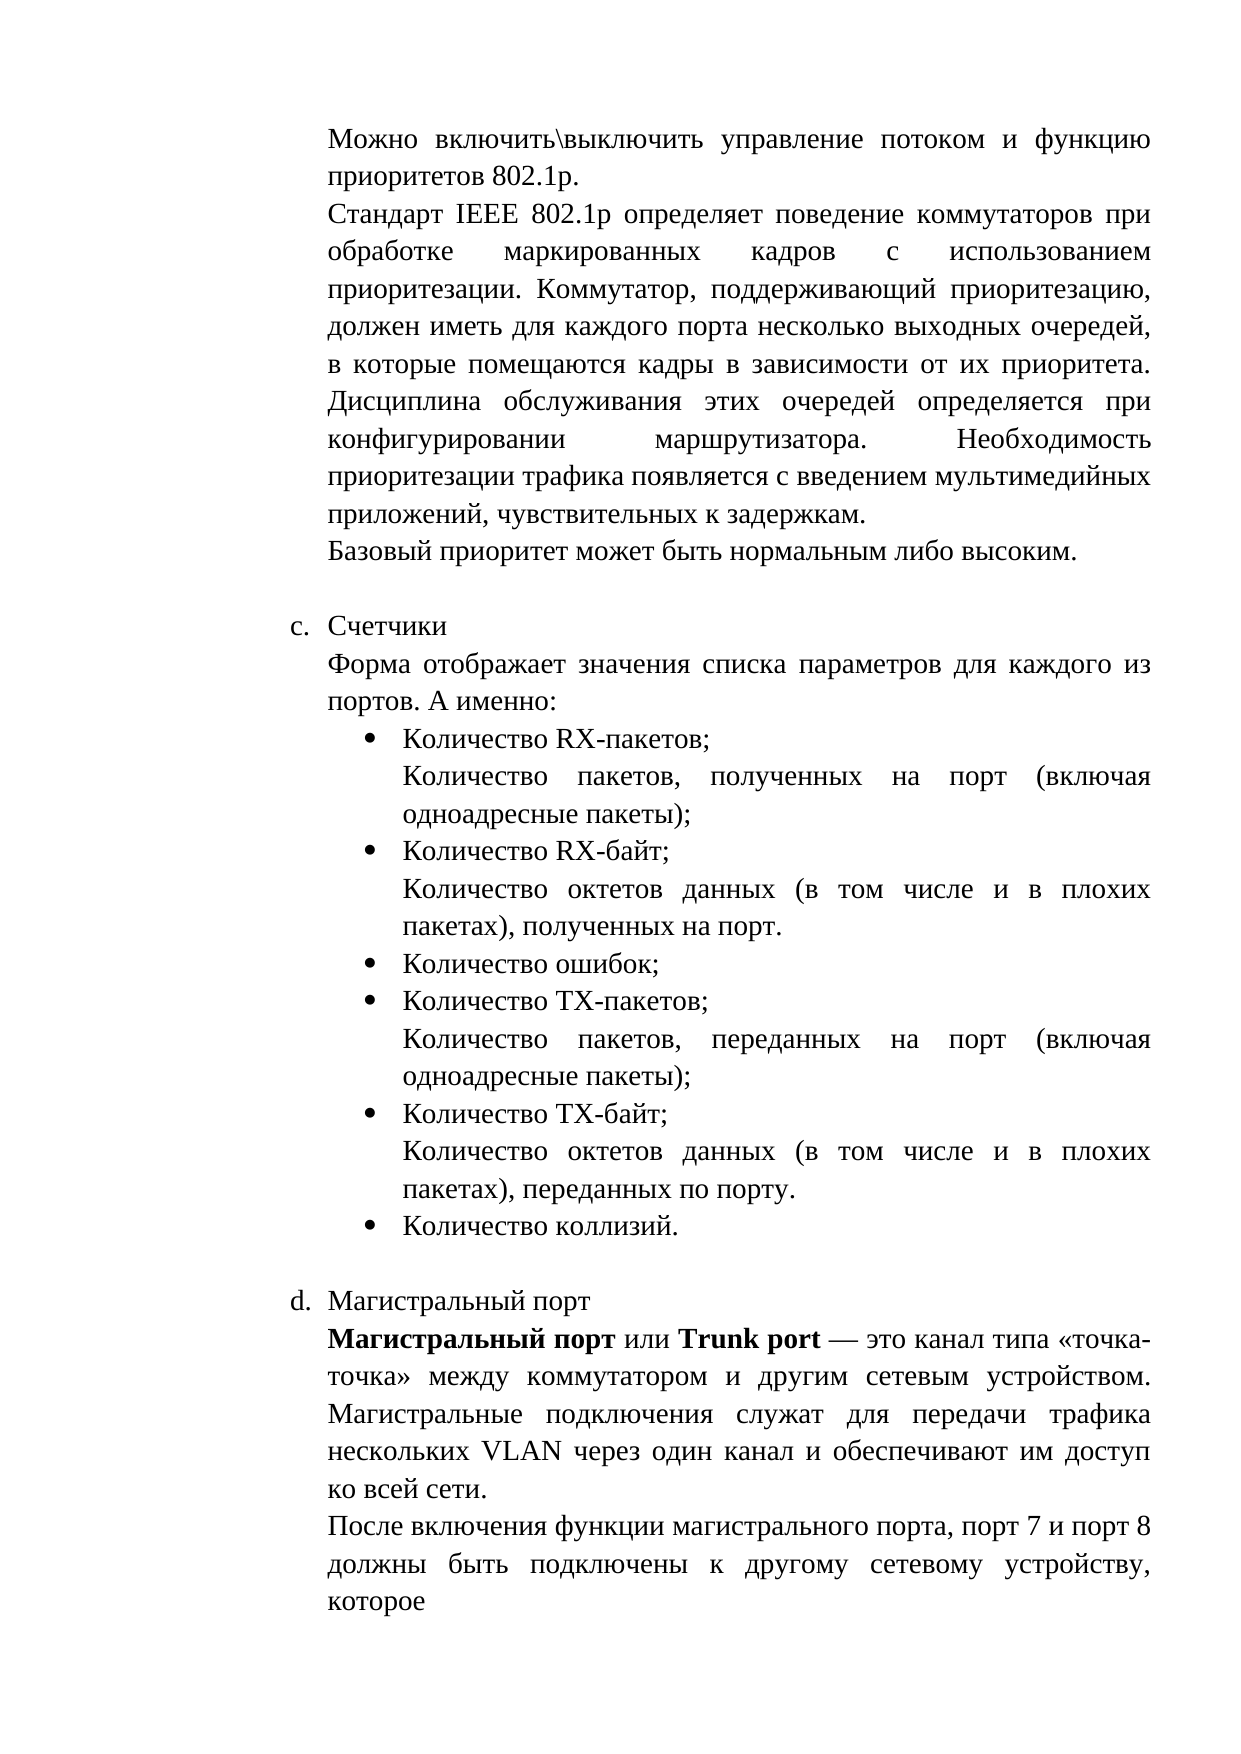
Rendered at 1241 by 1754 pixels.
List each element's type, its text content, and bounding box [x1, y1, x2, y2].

list Количество ошибок; [365, 943, 1152, 981]
list Магистральный порт или Trunk port — это канал типа «точка-точка» между коммутатором и другим сетевым устройством. Магистральные подключения служат для передачи трафика нескольких VLAN через один канал и обеспечивают им доступ ко всей сети. [327, 1318, 1152, 1506]
list Количество пакетов, полученных на порт (включая одноадресные пакеты); [402, 756, 1152, 831]
list Количество пакетов, переданных на порт (включая одноадресные пакеты); [402, 1018, 1152, 1093]
list После включения функции магистрального порта, порт 7 и порт 8 должны быть подключены к другому сетевому устройству, которое [327, 1506, 1152, 1618]
list Количество октетов данных (в том числе и в плохих пакетах), полученных на порт. [402, 868, 1152, 943]
list Количество RX-байт; [365, 831, 1152, 868]
list Магистральный порт [290, 1281, 1152, 1318]
list Количество TX-байт; [365, 1093, 1152, 1131]
list Количество TX-пакетов; [365, 981, 1152, 1018]
list Количество RX-пакетов; [365, 718, 1152, 756]
list Базовый приоритет может быть нормальным либо высоким. [327, 531, 1152, 568]
list Стандарт IEEE 802.1p определяет поведение коммутаторов при обработке маркированных кадров с использованием приоритезации. Коммутатор, поддерживающий приоритезацию, должен иметь для каждого порта несколько выходных очередей, в которые помещаются кадры в зависимости от их приоритета. Дисциплина обслуживания этих очередей определяется при конфигурировании маршрутизатора. Необходимость приоритезации трафика появляется с введением мультимедийных приложений, чувствительных к задержкам. [327, 193, 1152, 531]
list Количество коллизий. [365, 1206, 1152, 1243]
list Счетчики [290, 606, 1152, 643]
list Форма отображает значения списка параметров для каждого из портов. А именно: [327, 643, 1152, 718]
list Можно включить\выключить управление потоком и функцию приоритетов 802.1p. [327, 118, 1152, 193]
list Количество октетов данных (в том числе и в плохих пакетах), переданных по порту. [402, 1131, 1152, 1206]
